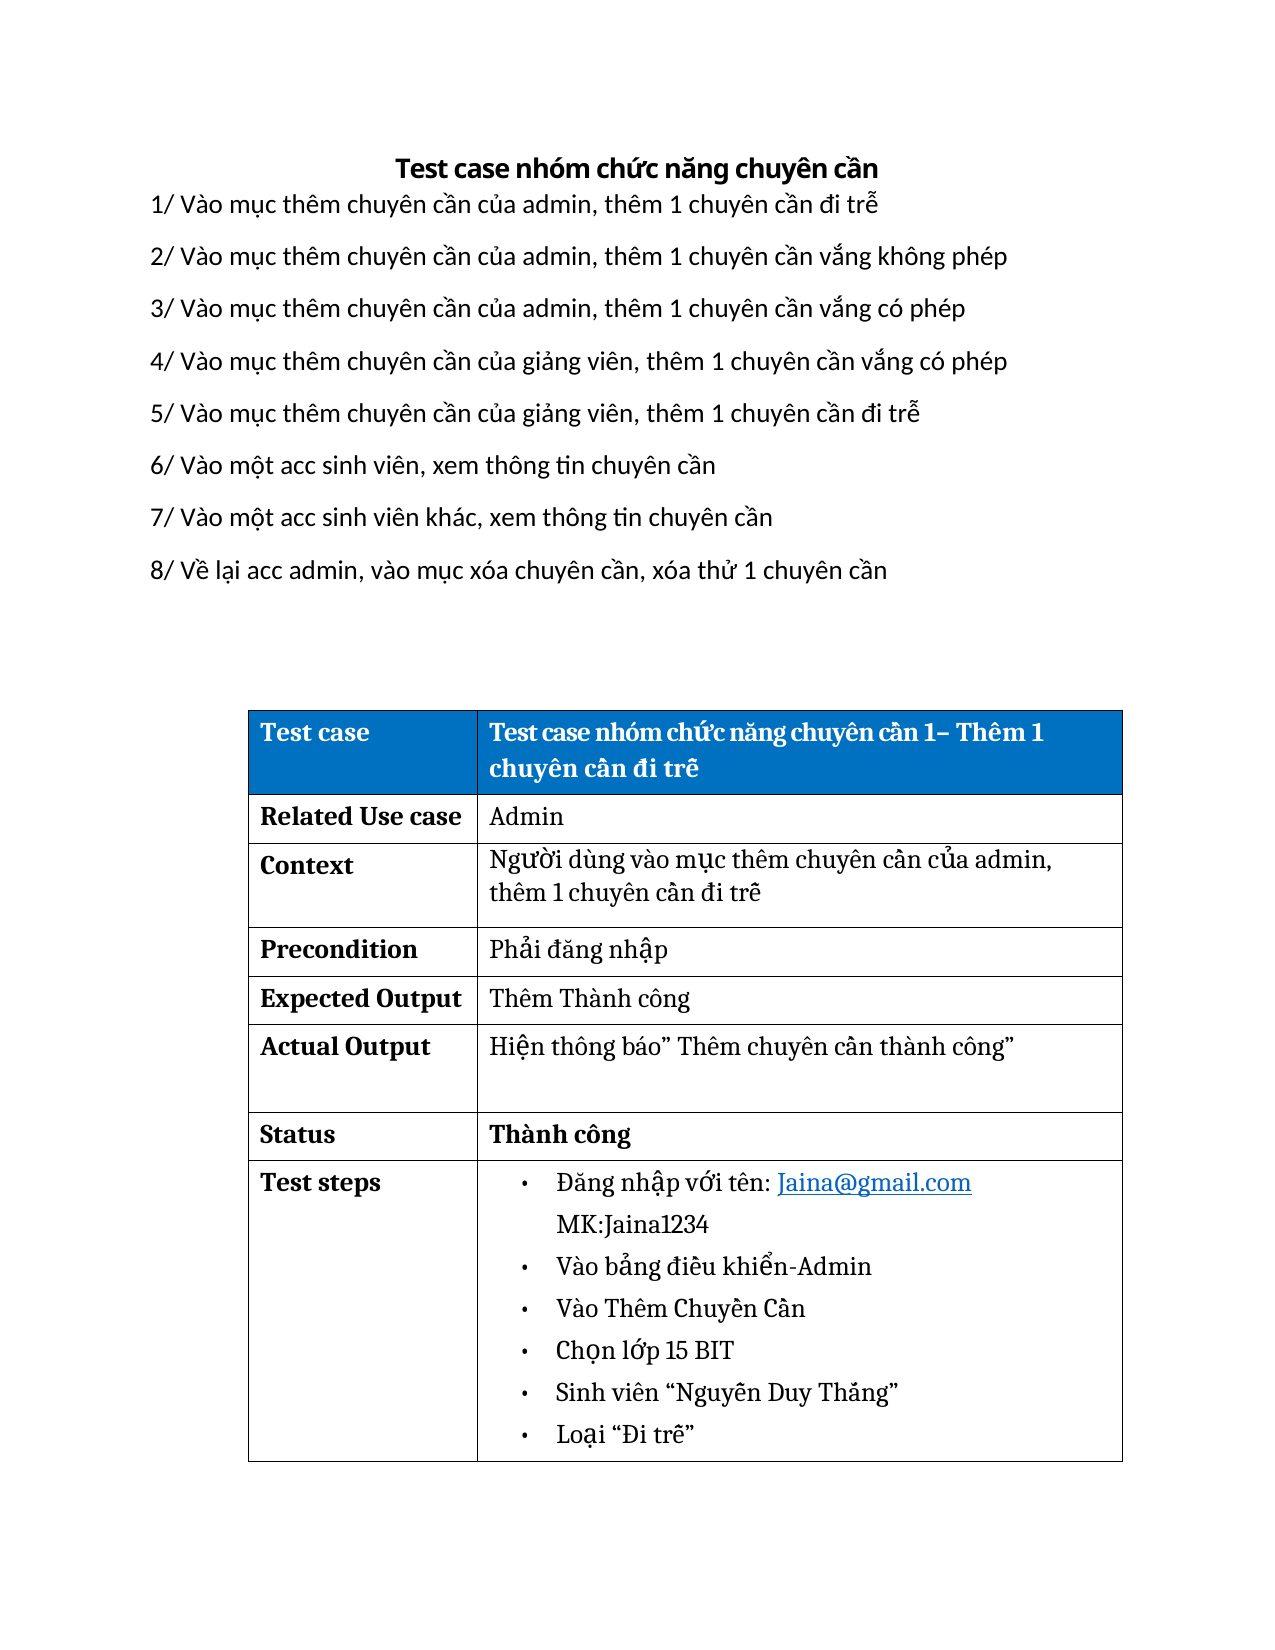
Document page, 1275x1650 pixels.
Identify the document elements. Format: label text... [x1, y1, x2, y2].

table_header Test case nhóm chức năng chuyên cần 1– Thêm 1 chuyên cần đi trễ [478, 711, 1122, 794]
text 7/ Vào một acc sinh viên khác, xem thông tin chuyên cần [150, 501, 1125, 534]
text 4/ Vào mục thêm chuyên cần của giảng viên, thêm 1 chuyên cần vắng có phép [150, 344, 1125, 377]
text 8/ Về lại acc admin, vào mục xóa chuyên cần, xóa thử 1 chuyên cần [150, 553, 1125, 586]
table_cell Hiện thông báo” Thêm chuyên cần thành công” [478, 1025, 1122, 1112]
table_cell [478, 1161, 1122, 1461]
table_cell Test steps [249, 1161, 477, 1461]
text 6/ Vào một acc sinh viên, xem thông tin chuyên cần [150, 448, 1125, 481]
table_cell Status [249, 1113, 477, 1160]
table_cell Precondition [249, 928, 477, 976]
table_cell Expected Output [249, 977, 477, 1024]
table_header Test case [249, 711, 477, 794]
table_cell Admin [478, 795, 1122, 843]
table_cell Actual Output [249, 1025, 477, 1112]
text 1/ Vào mục thêm chuyên cần của admin, thêm 1 chuyên cần đi trễ [150, 187, 1125, 220]
table_cell Người dùng vào mục thêm chuyên cần của admin, thêm 1 chuyên cần đi trễ [478, 844, 1122, 927]
table_cell Context [249, 844, 477, 927]
text 3/ Vào mục thêm chuyên cần của admin, thêm 1 chuyên cần vắng có phép [150, 291, 1125, 324]
table_cell Thêm Thành công [478, 977, 1122, 1024]
text 2/ Vào mục thêm chuyên cần của admin, thêm 1 chuyên cần vắng không phép [150, 239, 1125, 272]
table_cell Phải đăng nhập [478, 928, 1122, 976]
table_cell Related Use case [249, 795, 477, 843]
text 5/ Vào mục thêm chuyên cần của giảng viên, thêm 1 chuyên cần đi trễ [150, 396, 1125, 429]
table_cell Thành công [478, 1113, 1122, 1160]
text Test case nhóm chức năng chuyên cần [150, 150, 1125, 187]
